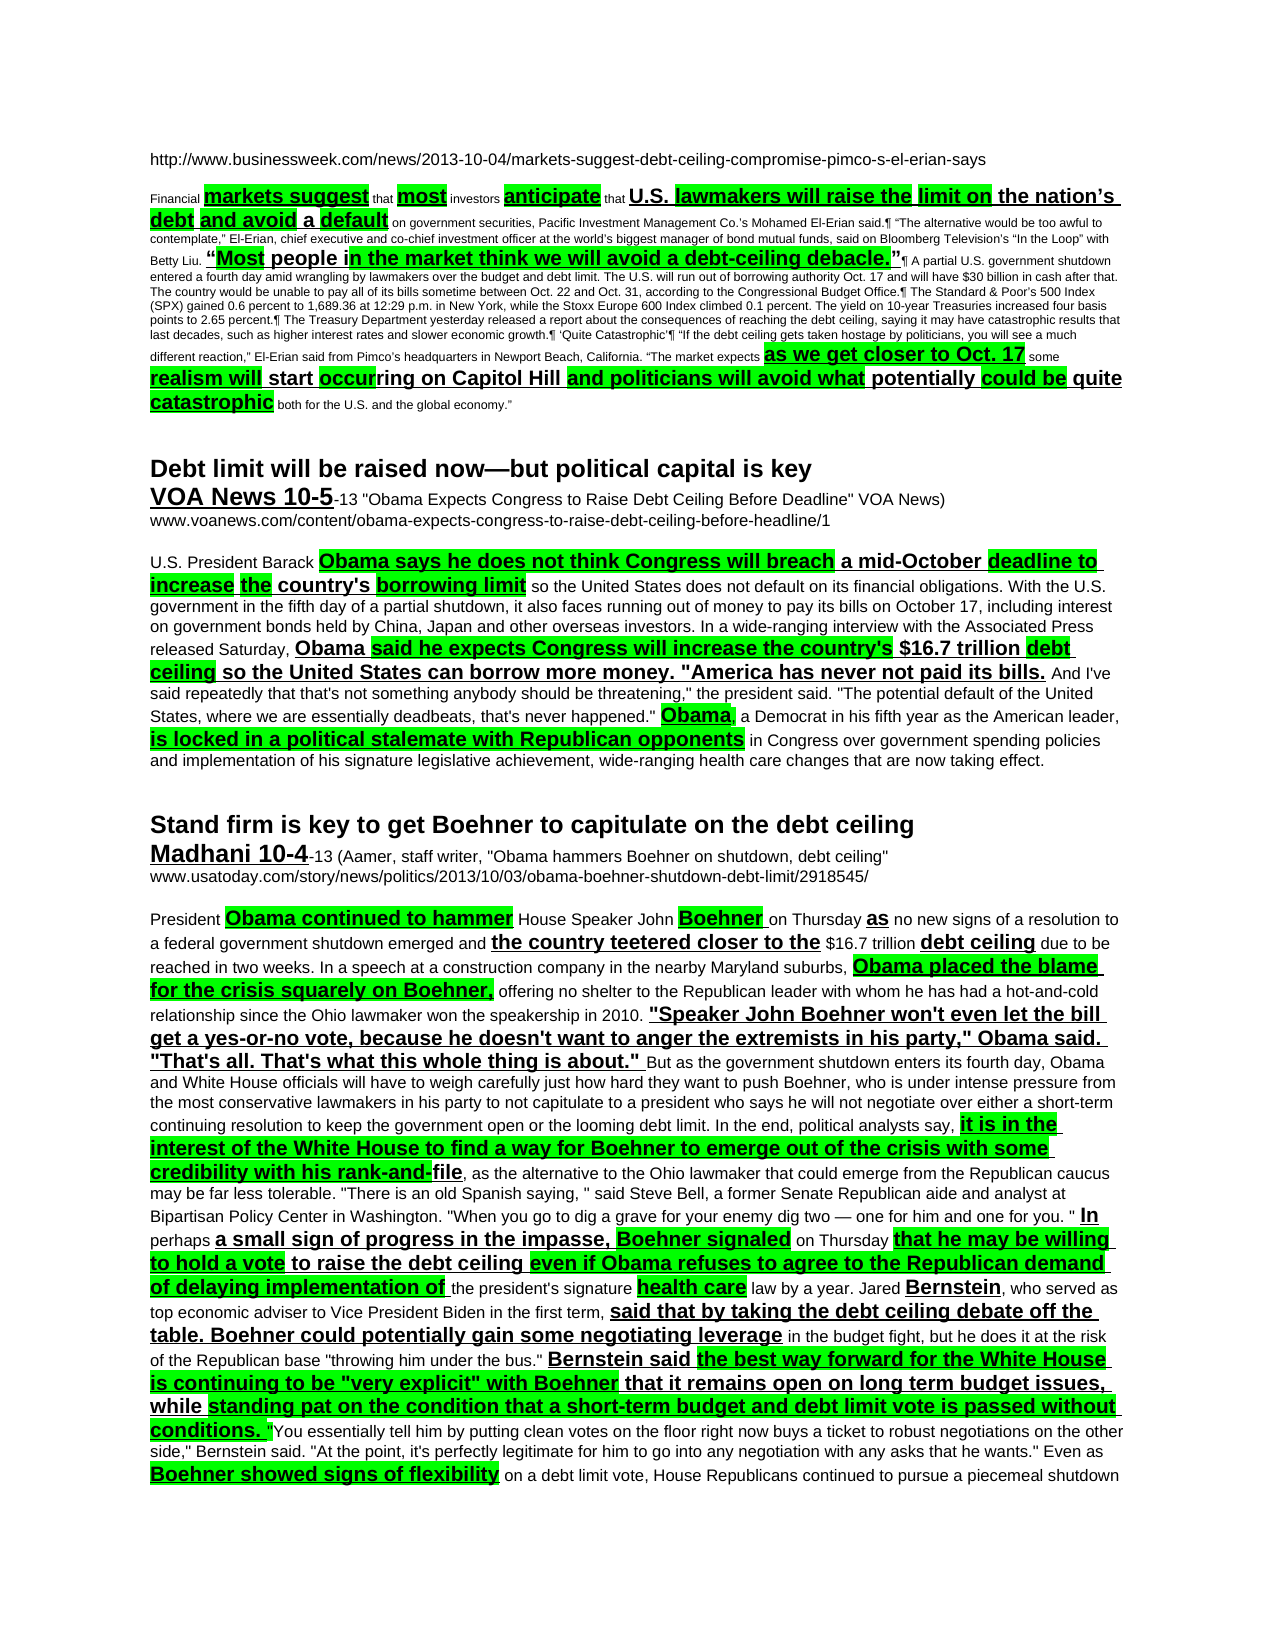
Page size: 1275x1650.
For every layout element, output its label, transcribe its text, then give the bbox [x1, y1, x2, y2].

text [150, 906, 1125, 1485]
text Financial markets suggest that most investors anticipate that U.S. lawmakers will raise the limit on the nation’s debt and avoid a default on government securities, Pacific Investment Management Co.’s Mohamed El-Erian said.¶ “The alternative would be too awful to contemplate,” El-Erian, chief executive and co-chief investment officer at the world’s biggest manager of bond mutual funds, said on Bloomberg Television’s “In the Loop” with Betty Liu. “Most people in the market think we will avoid a debt-ceiling debacle.”¶ A partial U.S. government shutdown entered a fourth day amid wrangling by lawmakers over the budget and debt limit. The U.S. will run out of borrowing authority Oct. 17 and will have $30 billion in cash after that. The country would be unable to pay all of its bills sometime between Oct. 22 and Oct. 31, according to the Congressional Budget Office.¶ The Standard & Poor’s 500 Index (SPX) gained 0.6 percent to 1,689.36 at 12:29 p.m. in New York, while the Stoxx Europe 600 Index climbed 0.1 percent. The yield on 10-year Treasuries increased four basis points to 2.65 percent.¶ The Treasury Department yesterday released a report about the consequences of reaching the debt ceiling, saying it may have catastrophic results that last decades, such as higher interest rates and slower economic growth.¶ ‘Quite Catastrophic’¶ “If the debt ceiling gets taken hostage by politicians, you will see a much different reaction,” El-Erian said from Pimco’s headquarters in Newport Beach, California. “The market expects as we get closer to Oct. 17 some realism will start occurring on Capitol Hill and politicians will avoid what potentially could be quite catastrophic both for the U.S. and the global economy.” [150, 183, 1125, 413]
text VOA News 10-5-13 "Obama Expects Congress to Raise Debt Ceiling Before Deadline" VOA News) www.voanews.com/content/obama-expects-congress-to-raise-debt-ceiling-before-headline/1 [150, 482, 1125, 530]
subtitle Stand firm is key to get Boehner to capitulate on the debt ceiling [150, 810, 1125, 838]
subtitle Debt limit will be raised now—but political capital is key [150, 453, 1125, 482]
text U.S. President Barack Obama says he does not think Congress will breach a mid-October deadline to increase the country's borrowing limit so the United States does not default on its financial obligations. With the U.S. government in the fifth day of a partial shutdown, it also faces running out of money to pay its bills on October 17, including interest on government bonds held by China, Japan and other overseas investors. In a wide-ranging interview with the Associated Press released Saturday, Obama said he expects Congress will increase the country's $16.7 trillion debt ceiling so the United States can borrow more money. "America has never not paid its bills. And I've said repeatedly that that's not something anybody should be threatening," the president said. "The potential default of the United States, where we are essentially deadbeats, that's never happened." Obama, a Democrat in his fifth year as the American leader, is locked in a political stalemate with Republican opponents in Congress over government spending policies and implementation of his signature legislative achievement, wide-ranging health care changes that are now taking effect. [150, 549, 1125, 770]
text Madhani 10-4-13 (Aamer, staff writer, "Obama hammers Boehner on shutdown, debt ceiling" www.usatoday.com/story/news/politics/2013/10/03/obama-boehner-shutdown-debt-limit/2918545/ [150, 838, 1125, 886]
text http://www.businessweek.com/news/2013-10-04/markets-suggest-debt-ceiling-compromise-pimco-s-el-erian-says [150, 150, 1125, 169]
